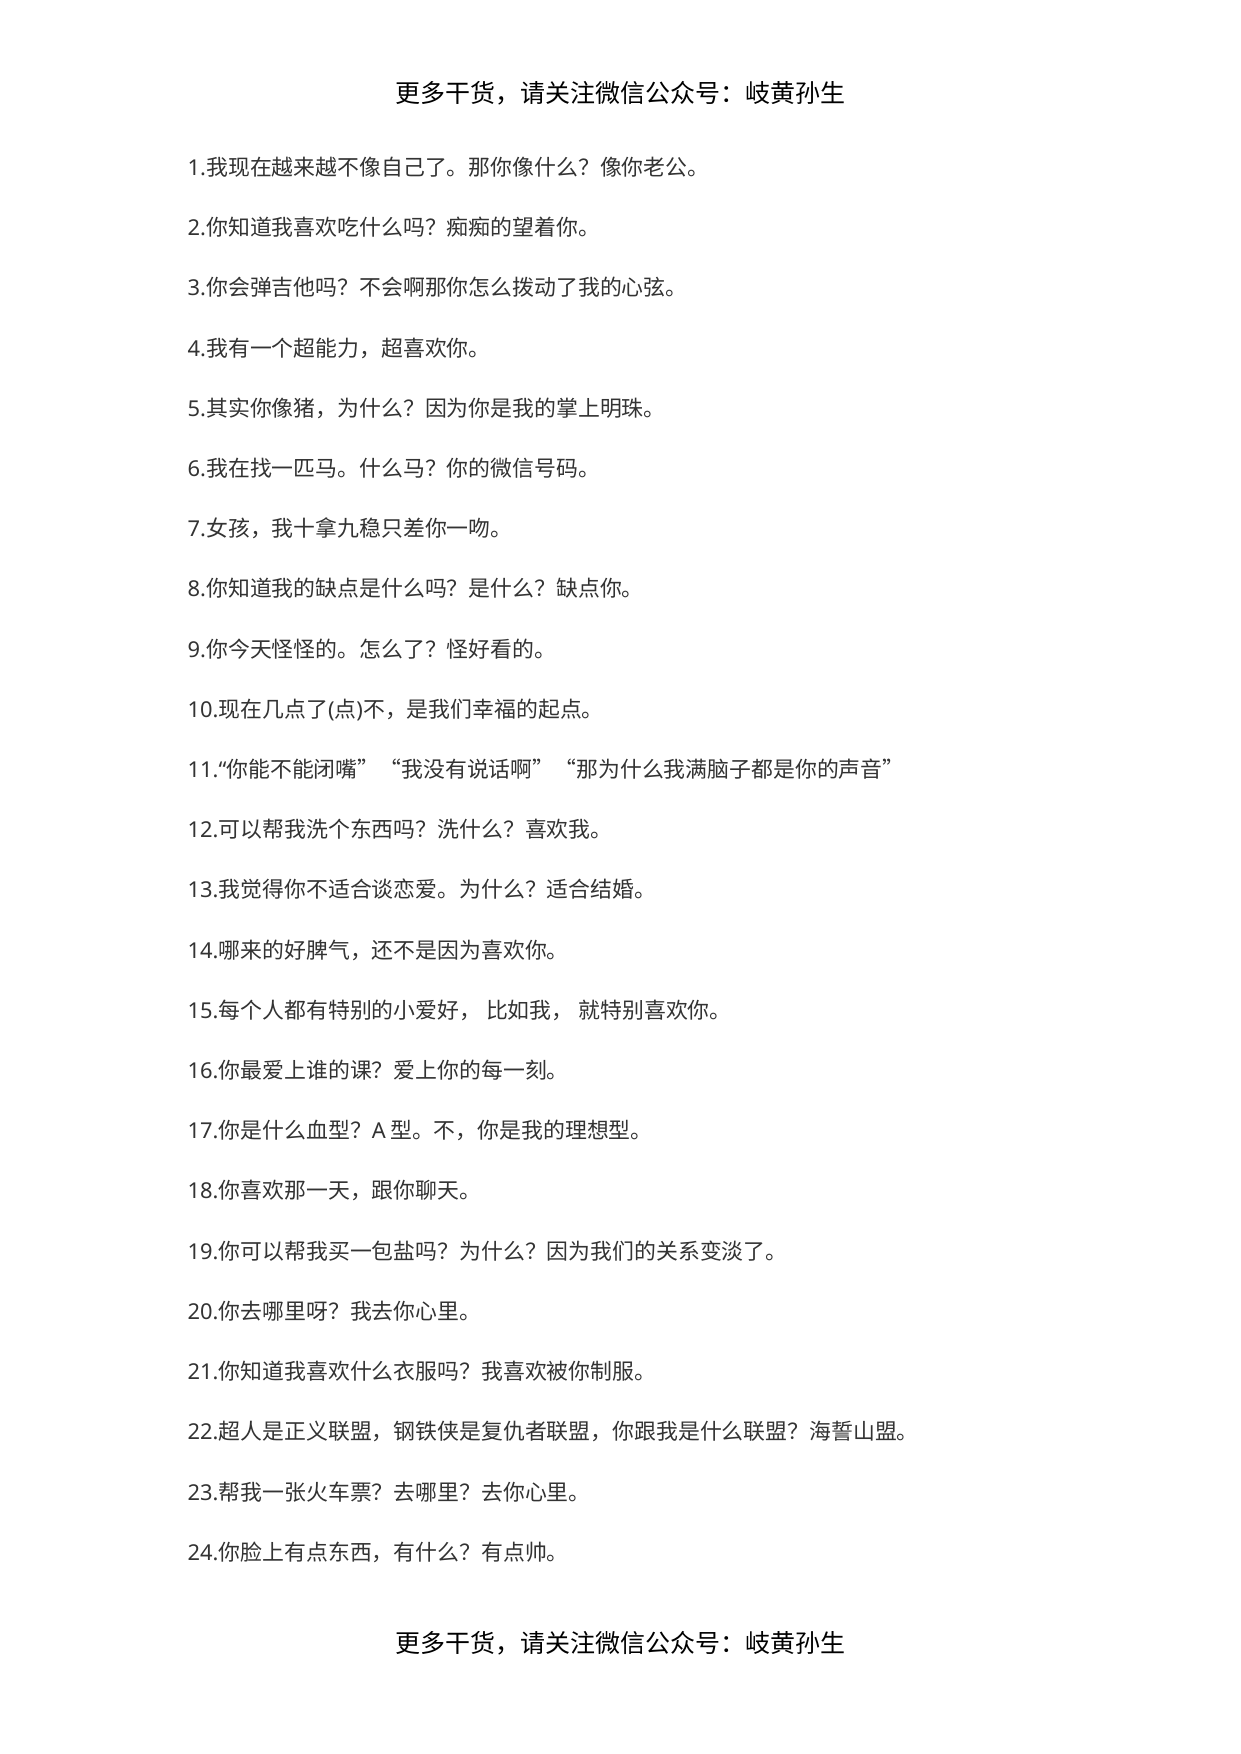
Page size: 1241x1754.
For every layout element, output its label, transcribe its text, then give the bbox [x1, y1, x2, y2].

text 20.你去哪里呀？我去你心里。 [187, 1294, 1053, 1326]
text 14.哪来的好脾气，还不是因为喜欢你。 [187, 933, 1053, 964]
text 1.我现在越来越不像自己了。那你像什么？像你老公。 [187, 150, 1053, 182]
text 2.你知道我喜欢吃什么吗？痴痴的望着你。 [187, 210, 1053, 242]
text 3.你会弹吉他吗？不会啊那你怎么拨动了我的心弦。 [187, 270, 1053, 302]
text 17.你是什么血型？A型。不，你是我的理想型。 [187, 1113, 1053, 1145]
text 16.你最爱上谁的课？爱上你的每一刻。 [187, 1053, 1053, 1085]
text 4.我有一个超能力，超喜欢你。 [187, 331, 1053, 362]
text 7.女孩，我十拿九稳只差你一吻。 [187, 511, 1053, 543]
text 22.超人是正义联盟，钢铁侠是复仇者联盟，你跟我是什么联盟？海誓山盟。 [187, 1414, 1053, 1446]
text 8.你知道我的缺点是什么吗？是什么？缺点你。 [187, 571, 1053, 603]
text 5.其实你像猪，为什么？因为你是我的掌上明珠。 [187, 391, 1053, 423]
text 9.你今天怪怪的。怎么了？怪好看的。 [187, 632, 1053, 663]
text 15.每个人都有特别的小爱好， 比如我， 就特别喜欢你。 [187, 993, 1053, 1025]
text 24.你脸上有点东西，有什么？有点帅。 [187, 1535, 1053, 1567]
text 10.现在几点了(点)不，是我们幸福的起点。 [187, 692, 1053, 724]
text 6.我在找一匹马。什么马？你的微信号码。 [187, 451, 1053, 483]
text 19.你可以帮我买一包盐吗？为什么？因为我们的关系变淡了。 [187, 1234, 1053, 1266]
text 12.可以帮我洗个东西吗？洗什么？喜欢我。 [187, 812, 1053, 844]
text 13.我觉得你不适合谈恋爱。为什么？适合结婚。 [187, 872, 1053, 904]
text 18.你喜欢那一天，跟你聊天。 [187, 1173, 1053, 1205]
text 11.“你能不能闭嘴”“我没有说话啊”“那为什么我满脑子都是你的声音” [187, 752, 1053, 784]
text 21.你知道我喜欢什么衣服吗？我喜欢被你制服。 [187, 1354, 1053, 1386]
text 23.帮我一张火车票？去哪里？去你心里。 [187, 1474, 1053, 1506]
